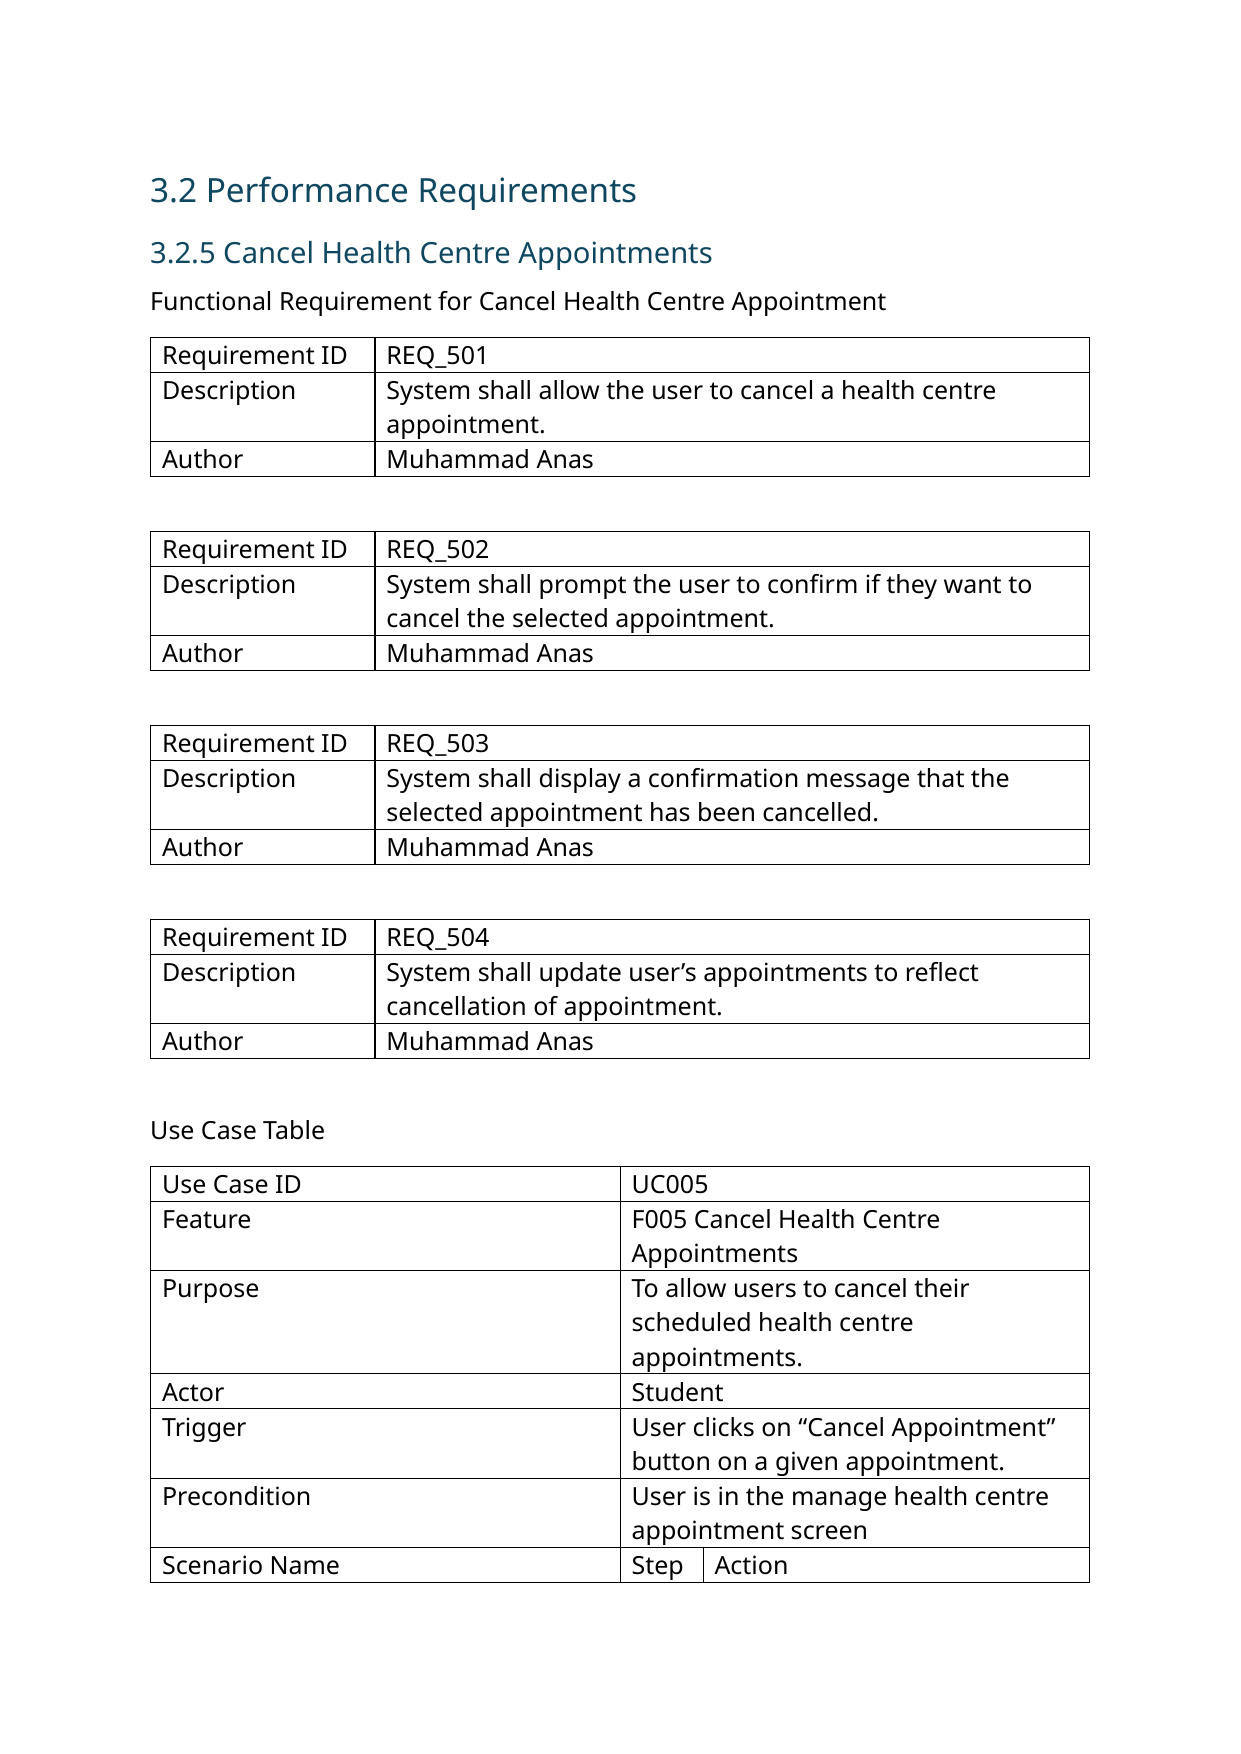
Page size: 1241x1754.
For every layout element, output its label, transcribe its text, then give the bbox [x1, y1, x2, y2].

subtitle 3.2.5 Cancel Health Centre Appointments [150, 232, 1090, 272]
table_cell Feature [151, 1202, 620, 1270]
table_cell Description [151, 373, 374, 441]
table_header REQ_504 [376, 920, 1089, 953]
table_cell System shall prompt the user to confirm if they want to cancel the selected appointment. [376, 567, 1089, 635]
table_cell Muhammad Anas [376, 830, 1089, 864]
table_cell System shall update user’s appointments to reflect cancellation of appointment. [376, 955, 1089, 1023]
table_cell System shall allow the user to cancel a health centre appointment. [376, 373, 1089, 441]
subtitle 3.2 Performance Requirements [150, 167, 1090, 212]
table_cell Action [704, 1548, 1089, 1582]
table_header Requirement ID [151, 726, 374, 760]
table_cell User is in the manage health centre appointment screen [621, 1479, 1089, 1547]
table_cell Author [151, 636, 374, 670]
table_header REQ_503 [376, 726, 1089, 760]
table_cell Purpose [151, 1271, 620, 1373]
table_cell System shall display a confirmation message that the selected appointment has been cancelled. [376, 761, 1089, 829]
table_cell Trigger [151, 1409, 620, 1477]
table_cell Author [151, 1024, 374, 1058]
table_cell To allow users to cancel their scheduled health centre appointments. [621, 1271, 1089, 1373]
table_header Use Case ID [151, 1167, 620, 1201]
table_cell F005 Cancel Health Centre Appointments [621, 1202, 1089, 1270]
table_header REQ_502 [376, 532, 1089, 566]
table_cell Author [151, 830, 374, 864]
table_cell Description [151, 955, 374, 1023]
text Functional Requirement for Cancel Health Centre Appointment [150, 283, 1090, 317]
table_cell Scenario Name [151, 1548, 620, 1582]
table_cell Muhammad Anas [376, 442, 1089, 476]
table_cell User clicks on “Cancel Appointment” button on a given appointment. [621, 1409, 1089, 1477]
table_header REQ_501 [376, 338, 1089, 372]
table_cell Step [621, 1548, 703, 1582]
table_header Requirement ID [151, 532, 374, 566]
table_cell Muhammad Anas [376, 1024, 1089, 1058]
table_header UC005 [621, 1167, 1089, 1201]
text Use Case Table [150, 1112, 1090, 1146]
table_cell Actor [151, 1374, 620, 1408]
table_cell Precondition [151, 1479, 620, 1547]
table_cell Description [151, 567, 374, 635]
table_header Requirement ID [151, 338, 374, 372]
table_cell Student [621, 1374, 1089, 1408]
table_header Requirement ID [151, 920, 374, 953]
table_cell Author [151, 442, 374, 476]
table_cell Description [151, 761, 374, 829]
table_cell Muhammad Anas [376, 636, 1089, 670]
